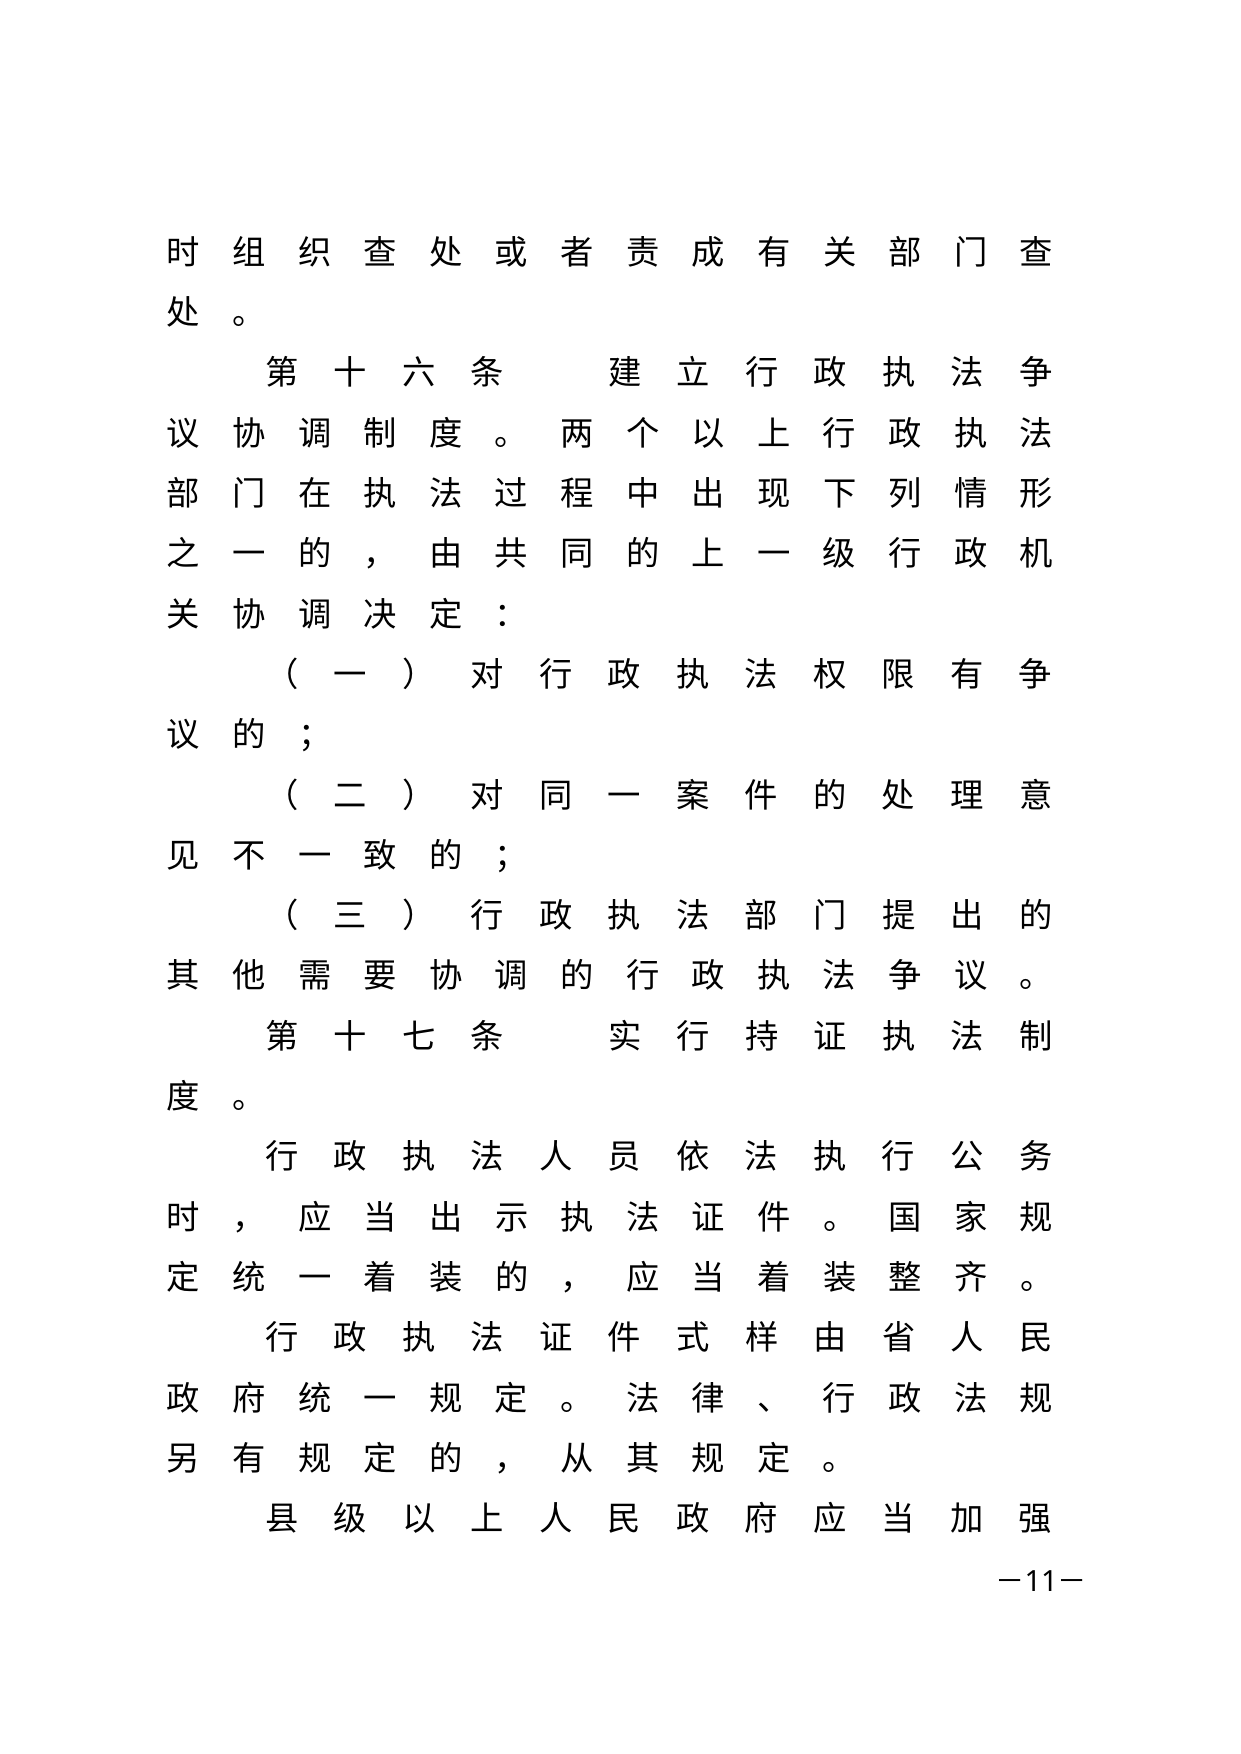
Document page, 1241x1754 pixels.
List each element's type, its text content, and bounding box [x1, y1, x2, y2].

text 第十六条 建立行政执法争议协调制度。两个以上行政执法部门在执法过程中出现下列情形之一的，由共同的上一级行政机关协调决定： [167, 340, 1085, 642]
text （三）行政执法部门提出的其他需要协调的行政执法争议。 [167, 883, 1085, 1003]
text （一）对行政执法权限有争议的； [167, 642, 1085, 762]
text 第十七条 实行持证执法制度。 [167, 1003, 1085, 1124]
text （二）对同一案件的处理意见不一致的； [167, 762, 1085, 883]
text 行政执法人员依法执行公务时，应当出示执法证件。国家规定统一着装的，应当着装整齐。 [167, 1124, 1085, 1305]
text 县级以上人民政府对公民、法人和其他组织举报、控告的违法行政行为，以及行政执法监督中发现的违法行政行为，应当及时组织查处或者责成有关部门查处。 [167, 219, 1085, 340]
text 县级以上人民政府应当加强对行政执法证件的管理，建立管理档案。 [167, 1486, 1085, 1546]
text 行政执法证件式样由省人民政府统一规定。法律、行政法规另有规定的，从其规定。 [167, 1305, 1085, 1486]
